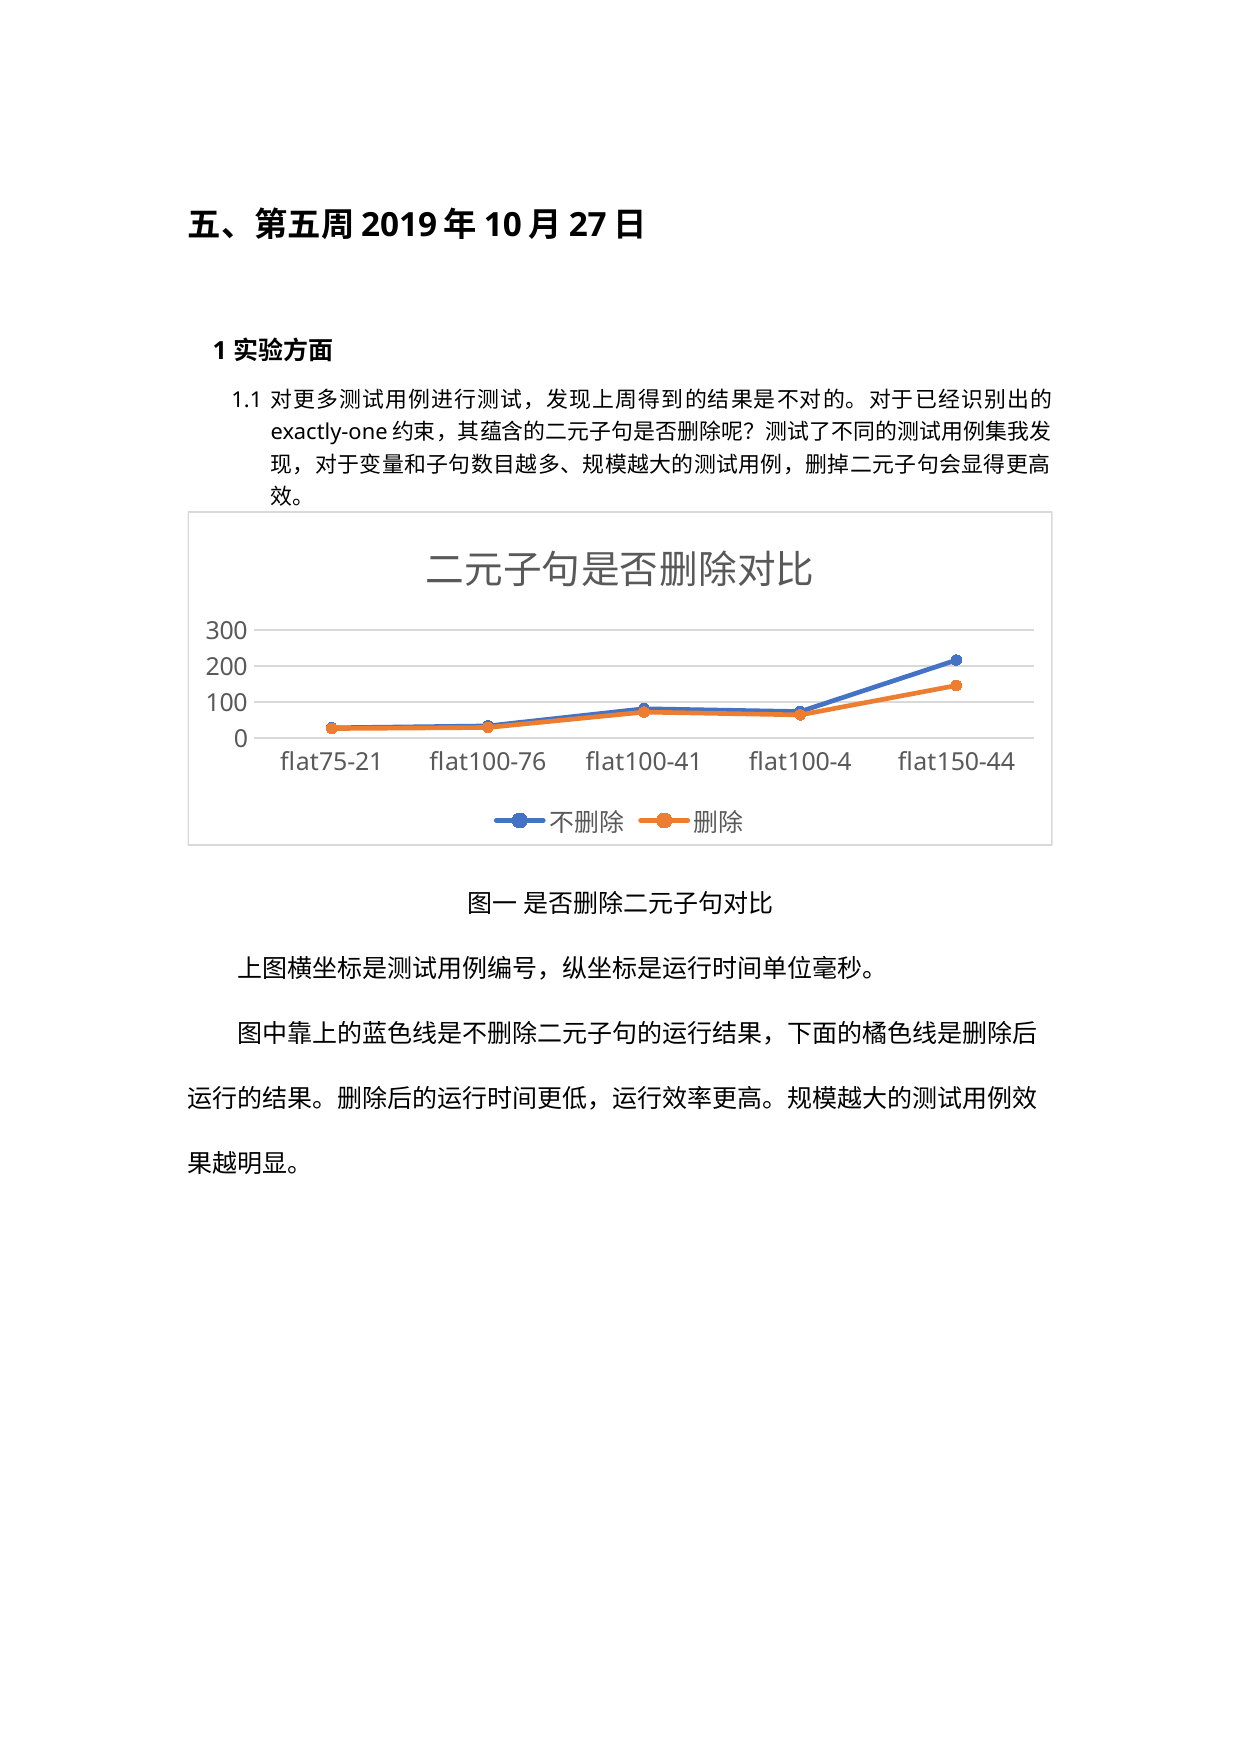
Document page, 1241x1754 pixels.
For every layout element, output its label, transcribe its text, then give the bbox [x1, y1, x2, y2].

subtitle 1 实验方面 [187, 316, 1053, 381]
text 上图横坐标是测试用例编号，纵坐标是运行时间单位毫秒。 [187, 934, 1053, 999]
text 图一 是否删除二元子句对比 [187, 869, 1053, 934]
text 图中靠上的蓝色线是不删除二元子句的运行结果，下面的橘色线是删除后运行的结果。删除后的运行时间更低，运行效率更高。规模越大的测试用例效果越明显。 [187, 999, 1053, 1194]
subtitle 五、第五周2019年10月27日 [187, 189, 1053, 254]
list 对更多测试用例进行测试，发现上周得到的结果是不对的。对于已经识别出的exactly-one约束，其蕴含的二元子句是否删除呢？测试了不同的测试用例集我发现，对于变量和子句数目越多、规模越大的测试用例，删掉二元子句会显得更高效。 [231, 381, 1053, 511]
